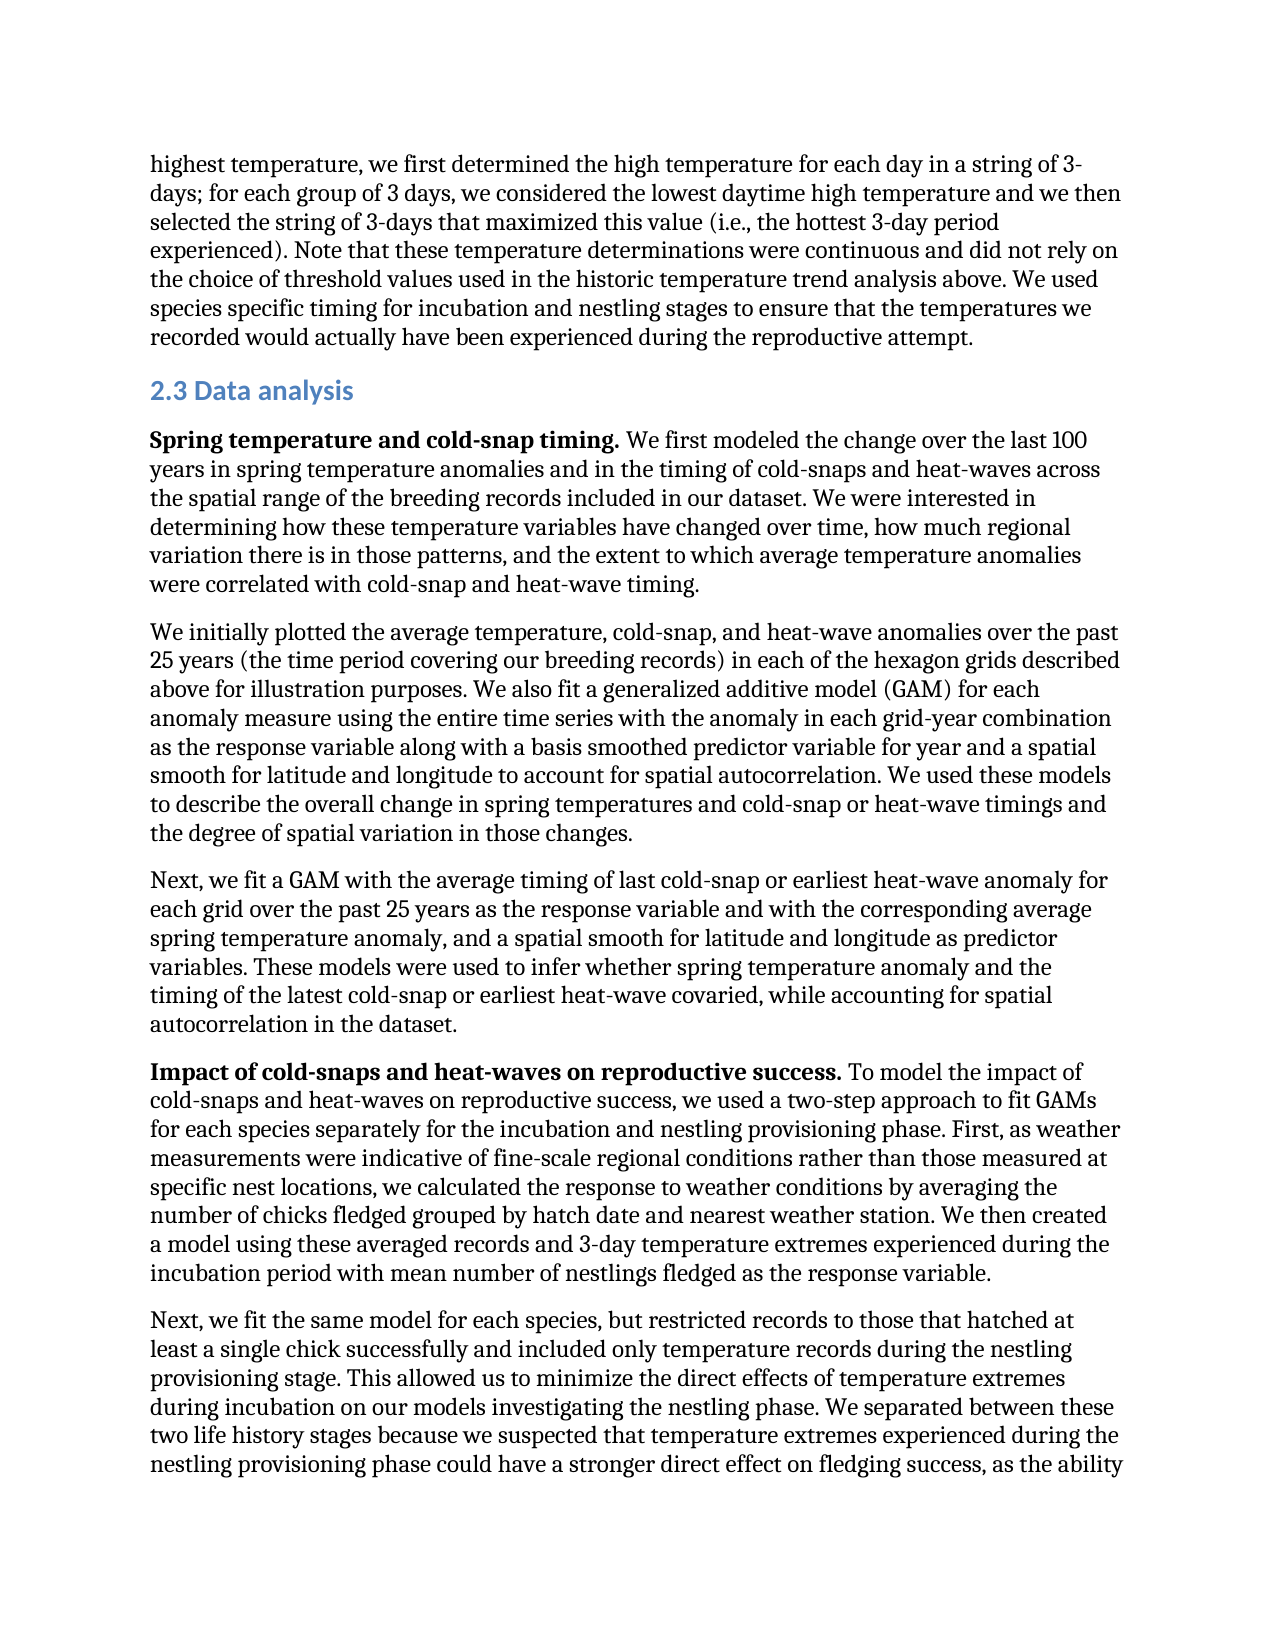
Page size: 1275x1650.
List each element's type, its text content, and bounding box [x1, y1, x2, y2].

text Impact of cold-snaps and heat-waves on reproductive success. To model the impact of cold-snaps and heat-waves on reproductive success, we used a two-step approach to fit GAMs for each species separately for the incubation and nestling provisioning phase. First, as weather measurements were indicative of fine-scale regional conditions rather than those measured at specific nest locations, we calculated the response to weather conditions by averaging the number of chicks fledged grouped by hatch date and nearest weather station. We then created a model using these averaged records and 3-day temperature extremes experienced during the incubation period with mean number of nestlings fledged as the response variable. [150, 1058, 1125, 1288]
text We initially plotted the average temperature, cold-snap, and heat-wave anomalies over the past 25 years (the time period covering our breeding records) in each of the hexagon grids described above for illustration purposes. We also fit a generalized additive model (GAM) for each anomaly measure using the entire time series with the anomaly in each grid-year combination as the response variable along with a basis smoothed predictor variable for year and a spatial smooth for latitude and longitude to account for spatial autocorrelation. We used these models to describe the overall change in spring temperatures and cold-snap or heat-wave timings and the degree of spatial variation in those changes. [150, 618, 1125, 848]
text Next, we fit a GAM with the average timing of last cold-snap or earliest heat-wave anomaly for each grid over the past 25 years as the response variable and with the corresponding average spring temperature anomaly, and a spatial smooth for latitude and longitude as predictor variables. These models were used to infer whether spring temperature anomaly and the timing of the latest cold-snap or earliest heat-wave covaried, while accounting for spatial autocorrelation in the dataset. [150, 866, 1125, 1039]
text Spring temperature and cold-snap timing. We first modeled the change over the last 100 years in spring temperature anomalies and in the timing of cold-snaps and heat-waves across the spatial range of the breeding records included in our dataset. We were interested in determining how these temperature variables have changed over time, how much regional variation there is in those patterns, and the extent to which average temperature anomalies were correlated with cold-snap and heat-wave timing. [150, 426, 1125, 599]
subtitle 2.3 Data analysis [150, 372, 1125, 408]
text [150, 1306, 1125, 1479]
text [150, 150, 1125, 351]
